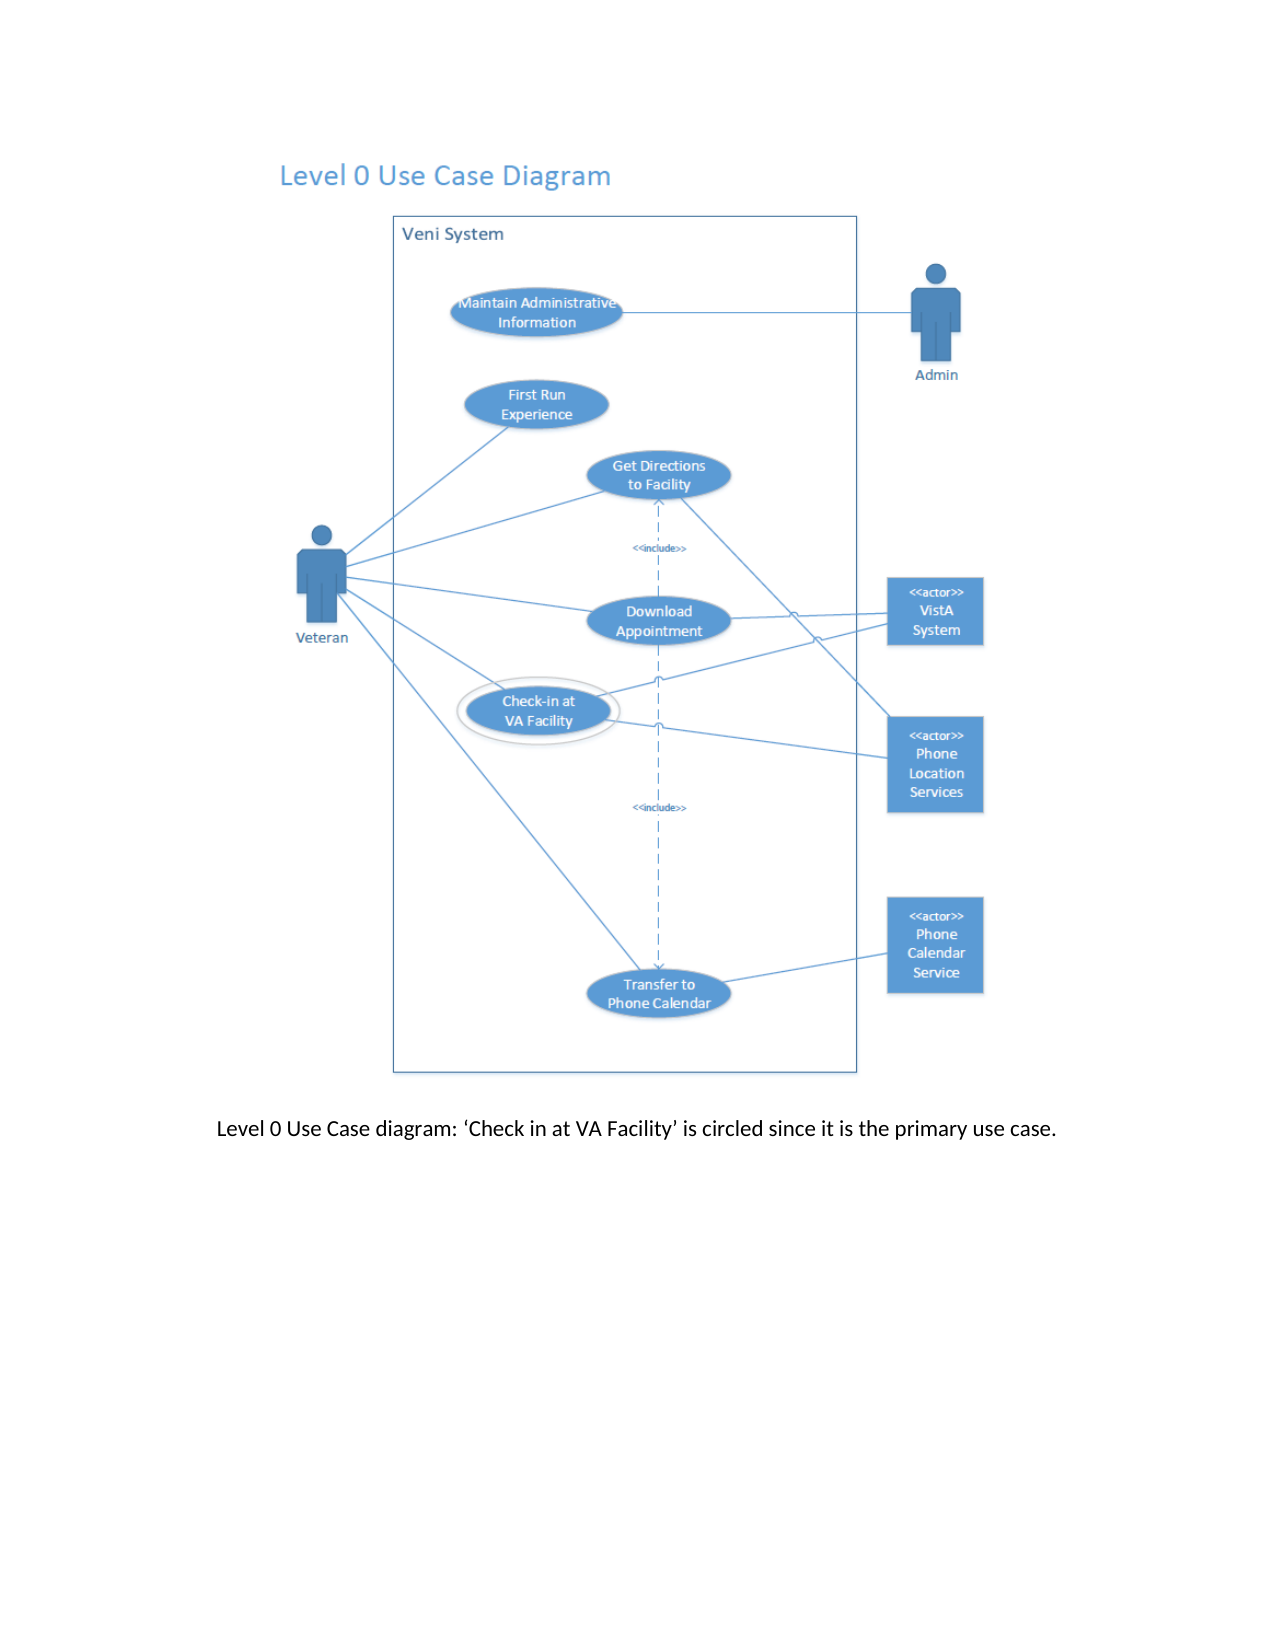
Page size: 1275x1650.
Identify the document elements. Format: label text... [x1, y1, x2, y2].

picture [267, 150, 1008, 1095]
text Level 0 Use Case diagram: ‘Check in at VA Facility’ is circled since it is the primary use case. [150, 1114, 1125, 1142]
